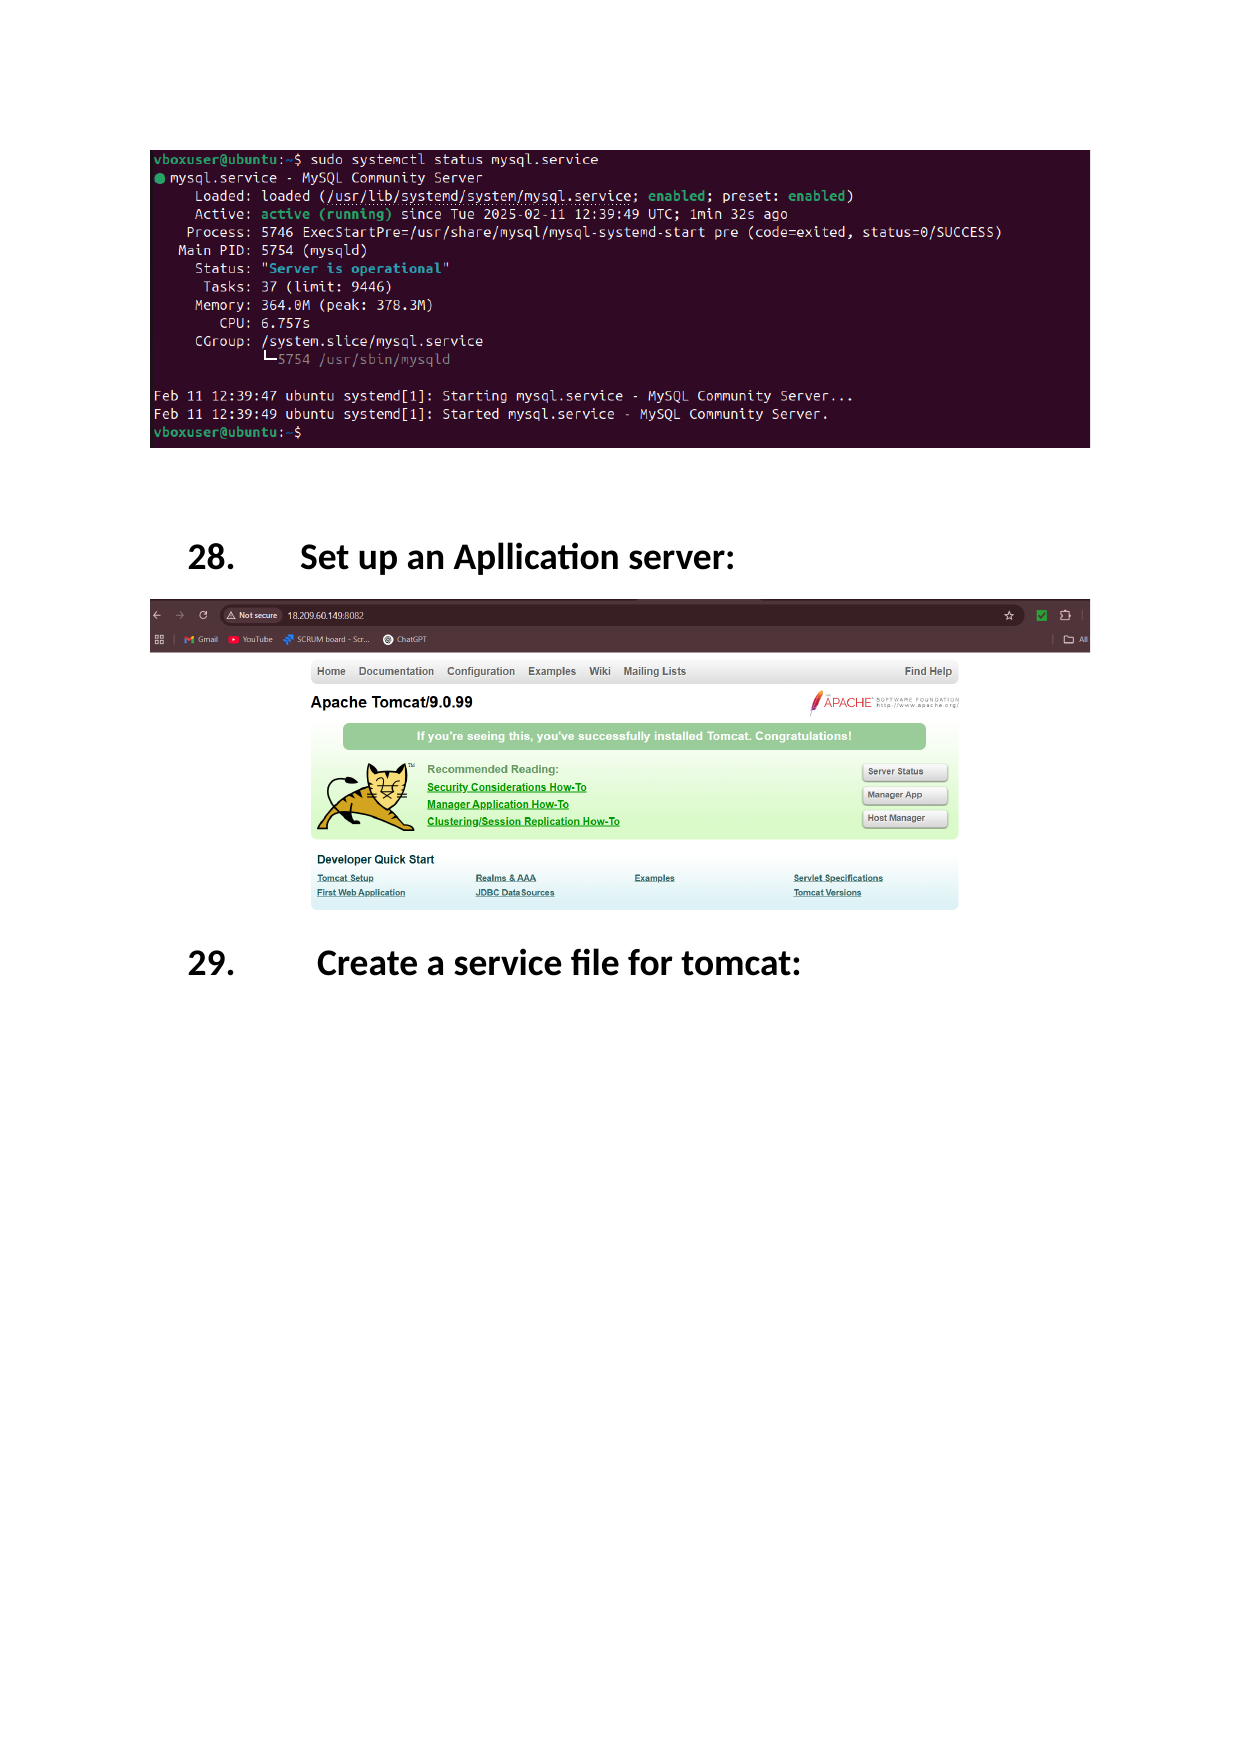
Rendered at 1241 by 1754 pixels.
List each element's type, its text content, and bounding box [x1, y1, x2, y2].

picture [150, 599, 1091, 919]
picture [150, 150, 1091, 448]
list Set up an Apllication server: [187, 533, 1090, 579]
list Create a service file for tomcat: [187, 939, 1090, 985]
